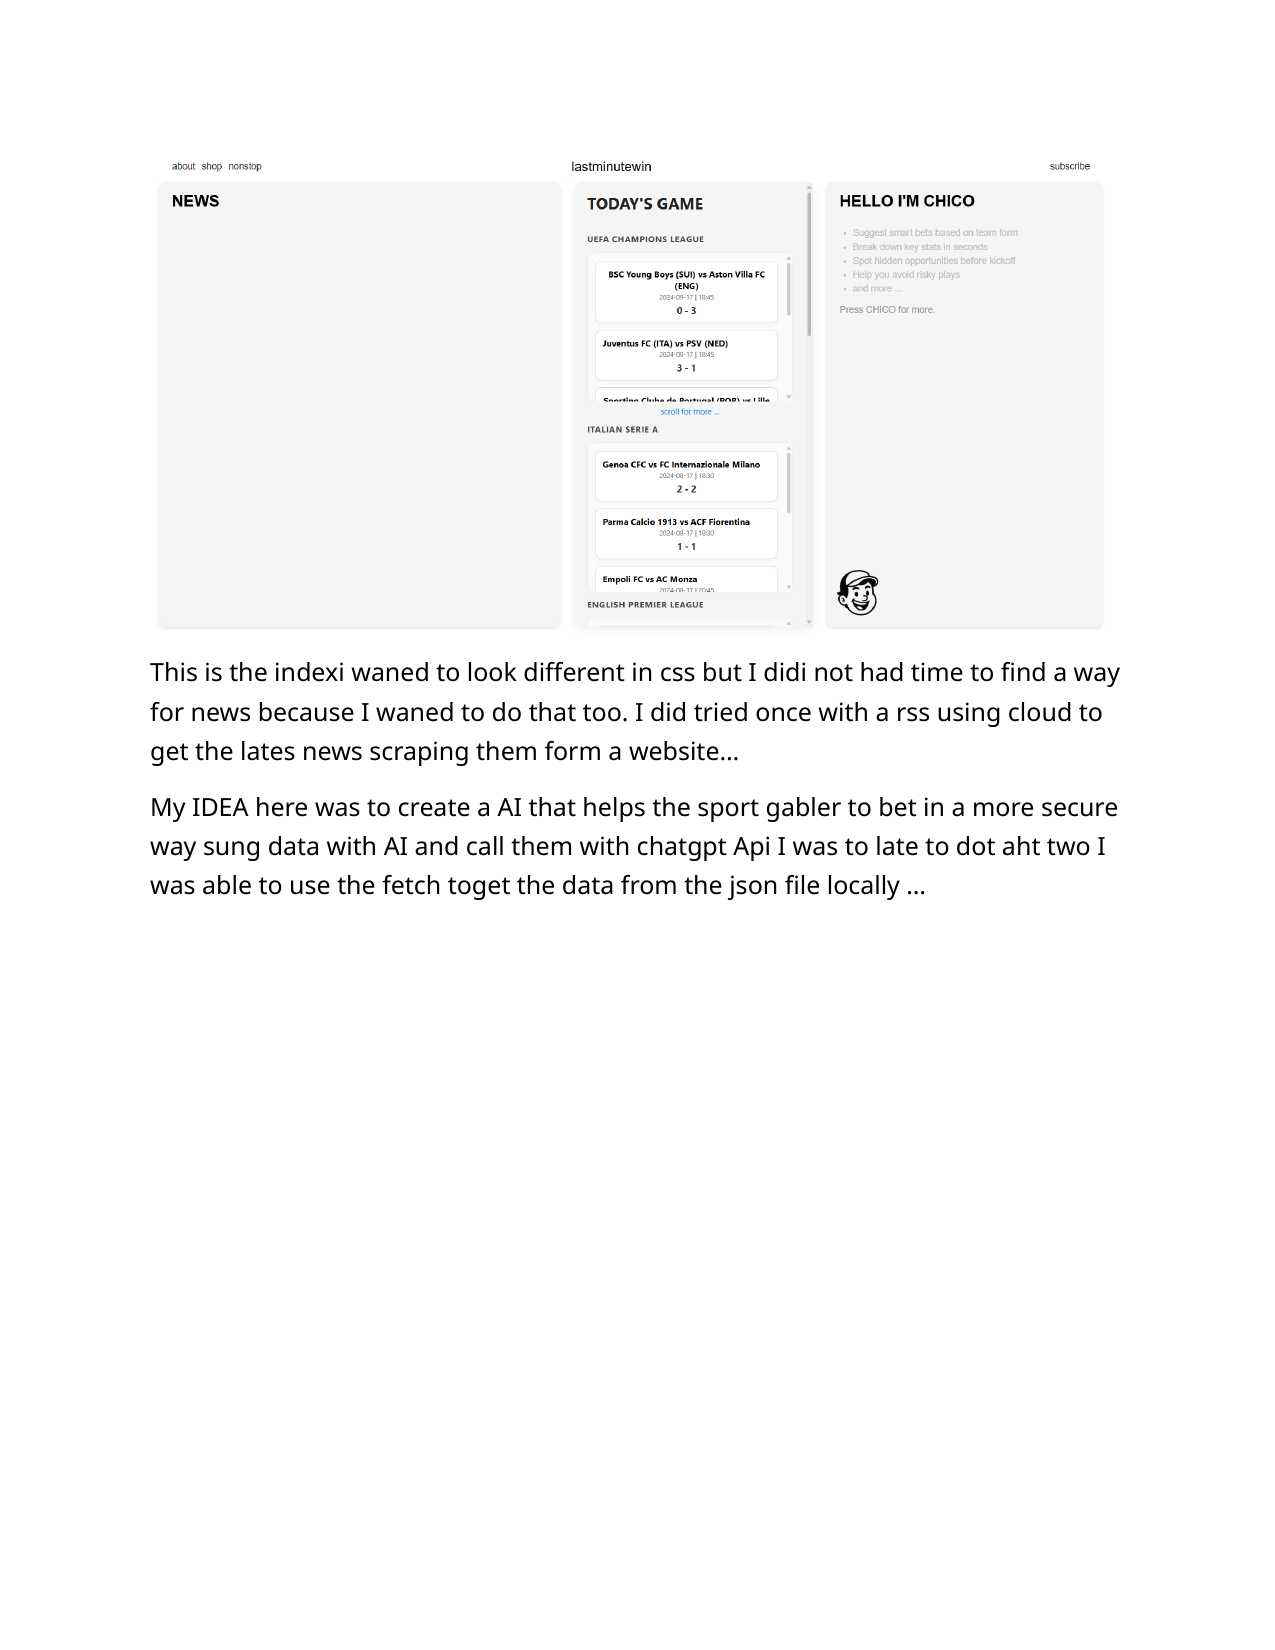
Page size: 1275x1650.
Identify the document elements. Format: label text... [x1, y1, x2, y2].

picture [150, 150, 1115, 634]
text My IDEA here was to create a AI that helps the sport gabler to bet in a more secure way sung data with AI and call them with chatgpt Api I was to late to dot aht two I was able to use the fetch toget the data from the json file locally … [150, 789, 1125, 902]
text This is the indexi waned to look different in css but I didi not had time to find a way for news because I waned to do that too. I did tried once with a rss using cloud to get the lates news scraping them form a website… [150, 655, 1125, 767]
